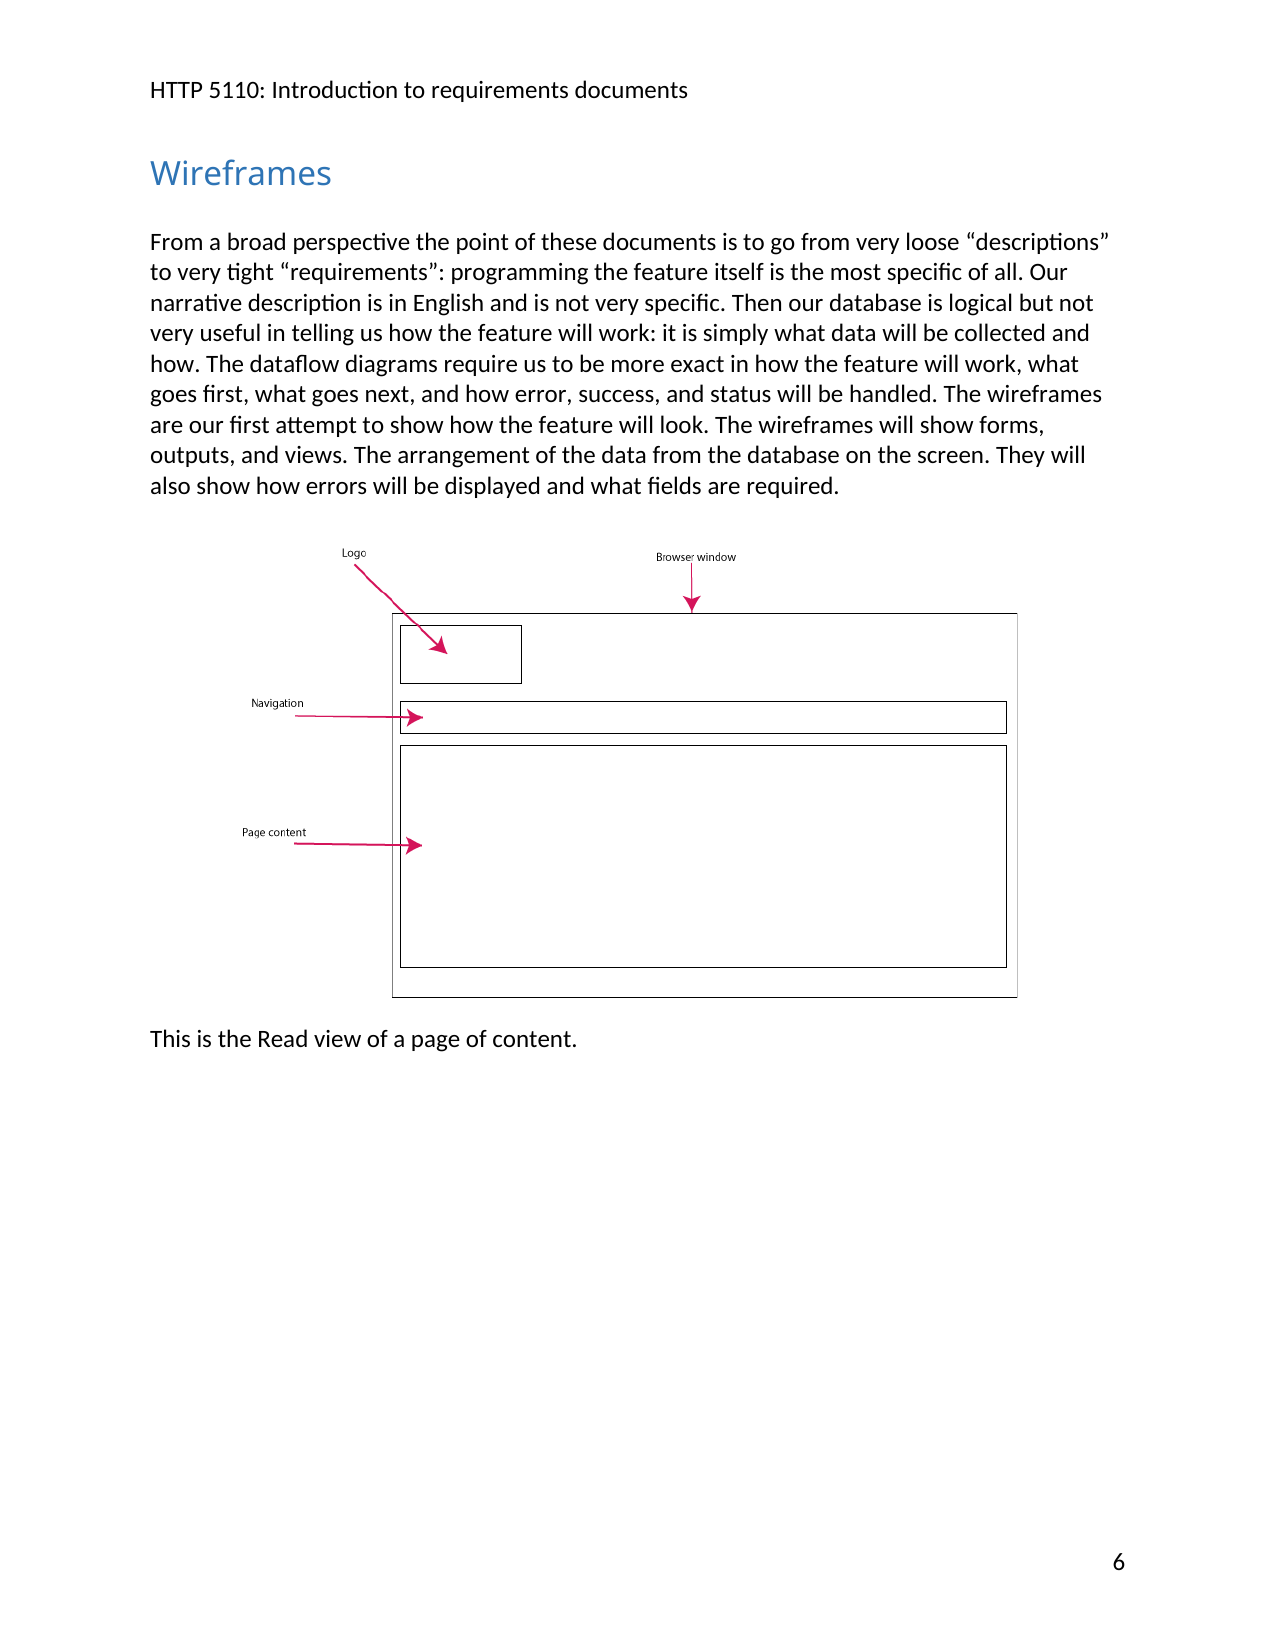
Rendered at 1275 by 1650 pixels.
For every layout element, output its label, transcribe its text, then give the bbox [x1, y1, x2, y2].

subtitle Wireframes [150, 150, 1125, 195]
text From a broad perspective the point of these documents is to go from very loose “descriptions” to very tight “requirements”: programming the feature itself is the most specific of all. Our narrative description is in English and is not very specific. Then our database is logical but not very useful in telling us how the feature will work: it is simply what data will be collected and how. The dataflow diagrams require us to be more exact in how the feature will work, what goes first, what goes next, and how error, success, and status will be handled. The wireframes are our first attempt to show how the feature will look. The wireframes will show forms, outputs, and views. The arrangement of the data from the database on the screen. They will also show how errors will be displayed and what fields are required. [150, 226, 1125, 501]
picture [230, 531, 1045, 1023]
text This is the Read view of a page of content. [150, 1023, 1125, 1053]
